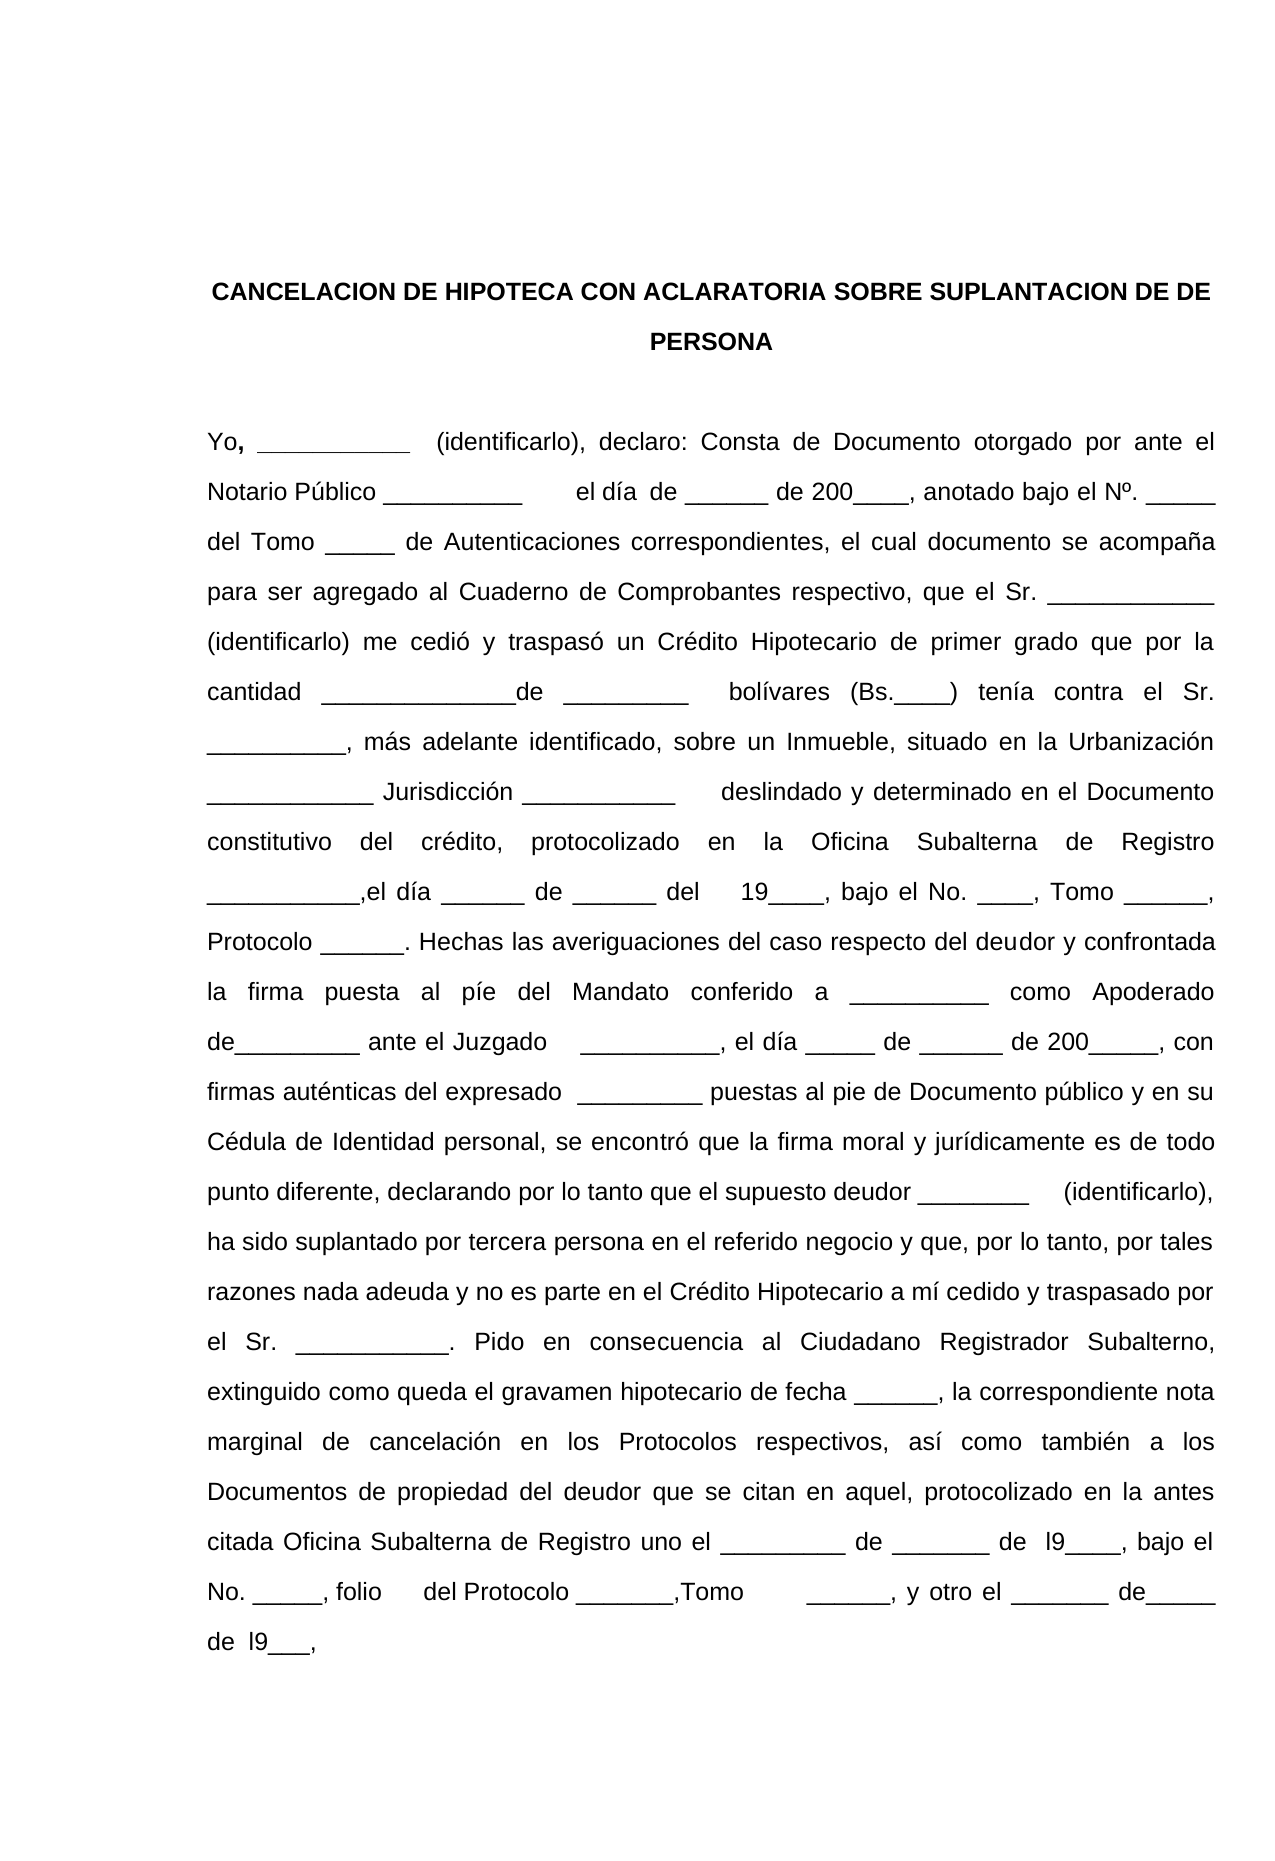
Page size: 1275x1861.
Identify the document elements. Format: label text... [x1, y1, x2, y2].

text Yo, ___________ (identificarlo), declaro: Consta de Documento otorgado por ante el Notario Público __________ el día de ______ de 200____, anotado bajo el Nº. _____ del Tomo _____ de Autenticaciones correspondientes, el cual documento se acompaña para ser agregado al Cuaderno de Comprobantes respectivo, que el Sr. ____________ (identificarlo) me cedió y traspasó un Crédito Hipotecario de primer grado que por la cantidad ______________de _________ bolívares (Bs.____) tenía contra el Sr. __________, más adelante identificado, sobre un Inmueble, situado en la Urbanización ____________ Jurisdicción ___________ deslindado y determinado en el Documento constitutivo del crédito, protocolizado en la Oficina Subalterna de Registro ___________,el día ______ de ______ del 19____, bajo el No. ____, Tomo ______, Protocolo ______. Hechas las averiguaciones del caso respecto del deudor y confrontada la firma puesta al píe del Mandato conferido a __________ como Apoderado de_________ ante el Juzgado __________, el día _____ de ______ de 200_____, con firmas auténticas del expresado _________ puestas al pie de Documento público y en su Cédula de Identidad personal, se encontró que la firma moral y jurídicamente es de todo punto diferente, declarando por lo tanto que el supuesto deudor ________ (identificarlo), ha sido suplantado por tercera persona en el referido negocio y que, por lo tanto, por tales razones nada adeuda y no es parte en el Crédito Hipotecario a mí cedido y traspasado por el Sr. ___________. Pido en consecuencia al Ciudadano Registrador Subalterno, extinguido como queda el gravamen hipotecario de fecha ______, la correspondiente nota marginal de cancelación en los Protocolos respectivos, así como también a los Documentos de propiedad del deudor que se citan en aquel, protocolizado en la antes citada Oficina Subalterna de Registro uno el _________ de _______ de l9____, bajo el No. _____, folio del Protocolo _______,Tomo ______, y otro el _______ de_____ de l9___, [207, 410, 1216, 1660]
text CANCELACION DE HIPOTECA CON ACLARATORIA SOBRE SUPLANTACION DE DE PERSONA [207, 260, 1216, 360]
